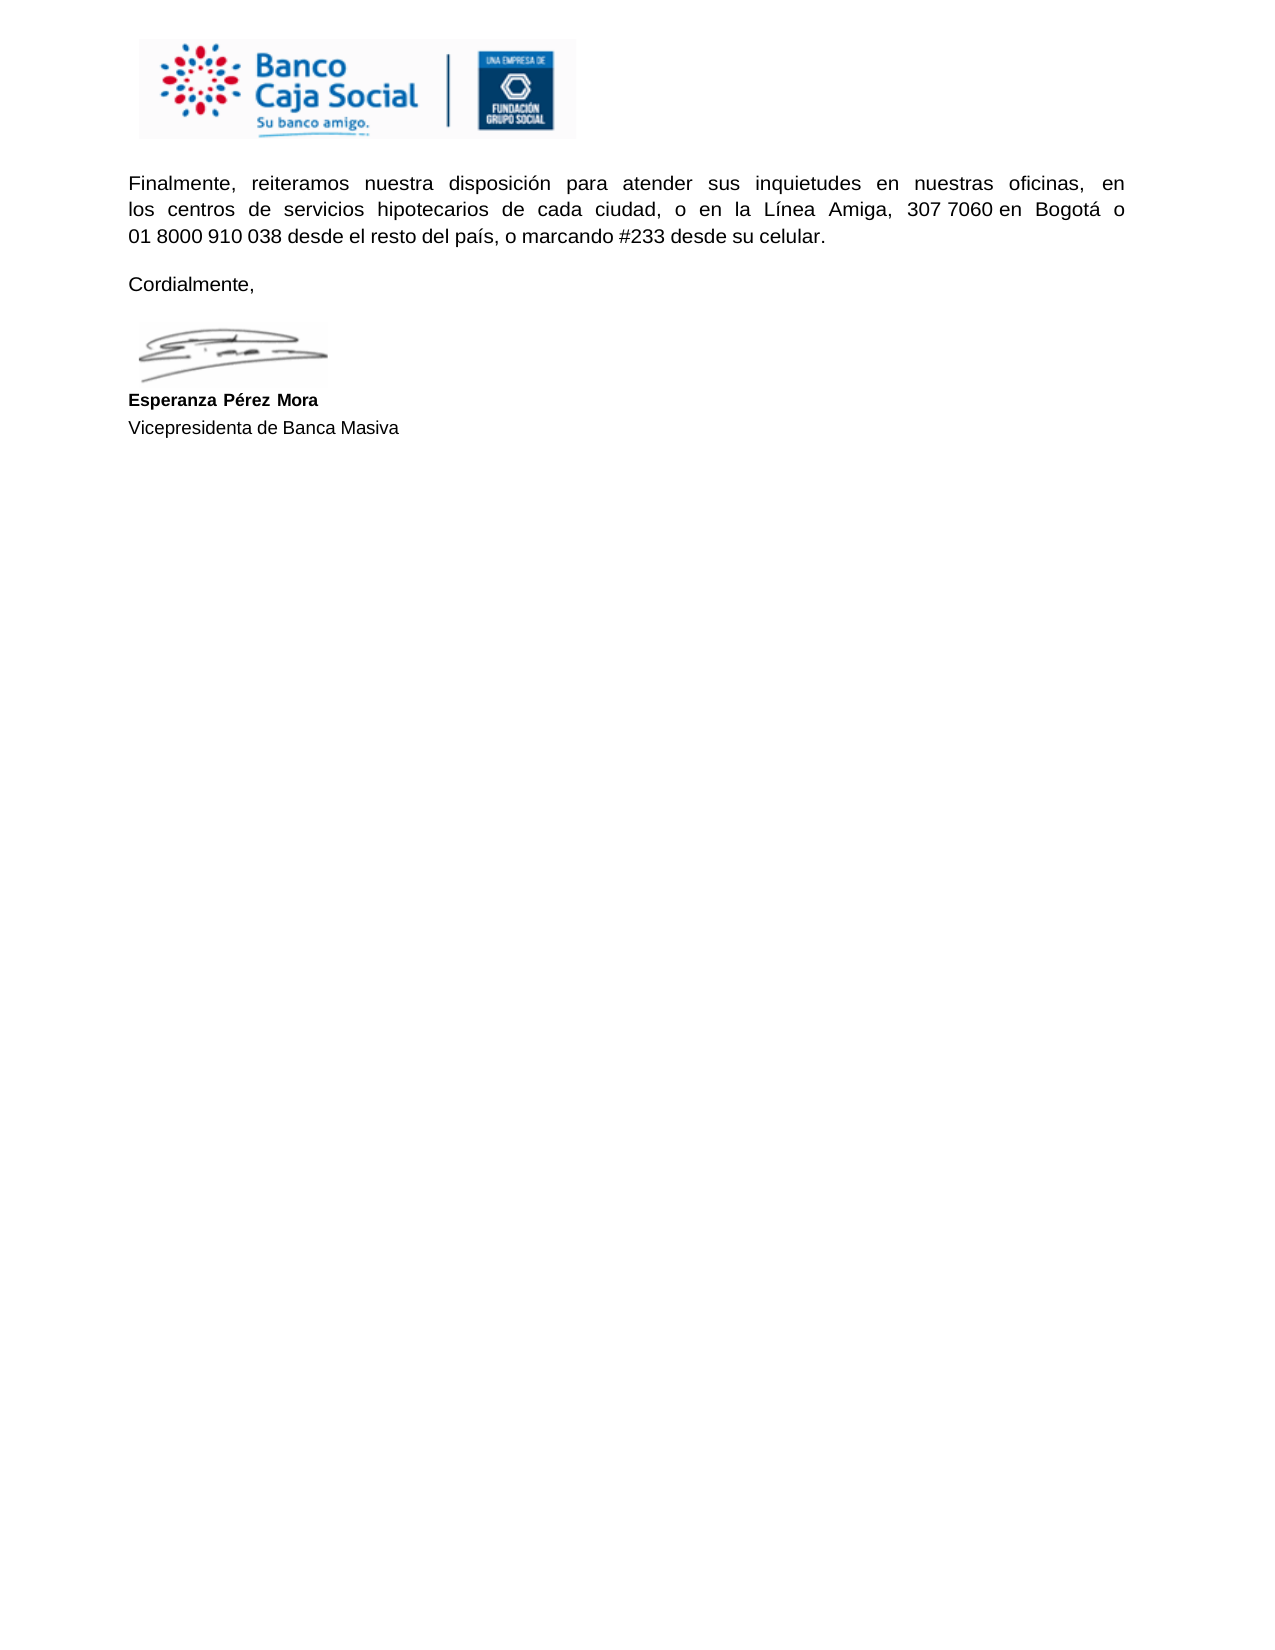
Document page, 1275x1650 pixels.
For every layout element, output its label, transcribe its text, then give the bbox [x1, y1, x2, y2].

text Vicepresidenta de Banca Masiva [128, 417, 1137, 439]
picture [139, 39, 577, 139]
picture [138, 322, 328, 388]
text Finalmente, reiteramos nuestra disposición para atender sus inquietudes en nuestras oficinas, en los centros de servicios hipotecarios de cada ciudad, o en la Línea Amiga, 307 7060 en Bogotá o 01 8000 910 038 desde el resto del país, o marcando #233 desde su celular. [128, 172, 1125, 247]
text Cordialmente, [128, 272, 1137, 295]
text Esperanza Pérez Mora [128, 322, 1137, 410]
